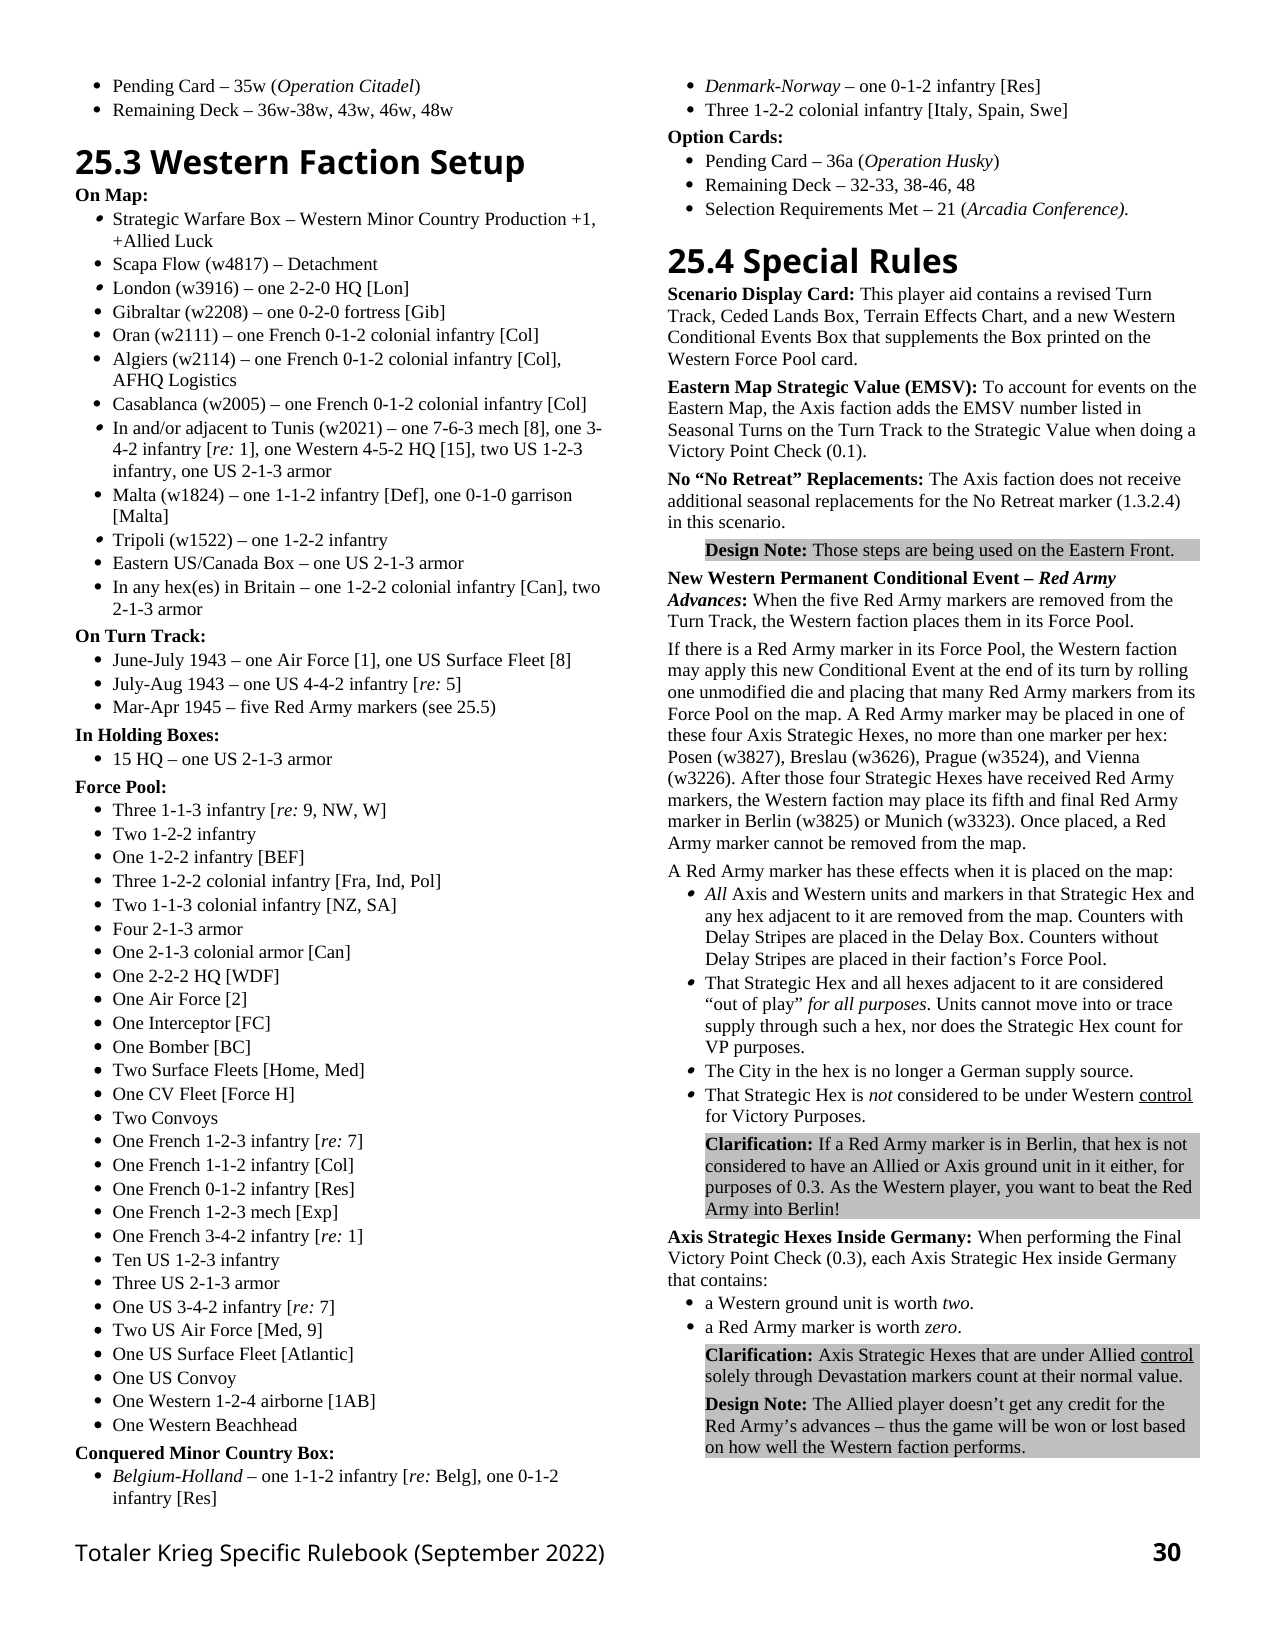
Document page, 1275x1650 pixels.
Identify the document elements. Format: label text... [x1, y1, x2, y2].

list One French 1-1-2 infantry [Col] [94, 1154, 607, 1175]
list In and/or adjacent to Tunis (w2021) – one 7-6-3 mech [8], one 3-4-2 infantry [re: 1], one Western 4-5-2 HQ [15], two US 1-2-3 infantry, one US 2-1-3 armor [94, 417, 607, 481]
list Design Note: The Allied player doesn’t get any credit for the Red Army’s advances – thus the game will be won or lost based on how well the Western faction performs. [705, 1393, 1200, 1458]
list London (w3916) – one 2-2-0 HQ [Lon] [94, 277, 607, 298]
list a Western ground unit is worth two. [686, 1292, 1200, 1314]
list One US 3-4-2 infantry [re: 7] [94, 1296, 607, 1317]
list July-Aug 1943 – one US 4-4-2 infantry [re: 5] [94, 673, 607, 694]
list One French 0-1-2 infantry [Res] [94, 1177, 607, 1199]
list Two Convoys [94, 1107, 607, 1128]
list One US Convoy [94, 1367, 607, 1388]
list No “No Retreat” Replacements: The Axis faction does not receive additional seasonal replacements for the No Retreat marker (1.3.2.4) in this scenario. [667, 468, 1200, 533]
list Pending Card – 35w (Operation Citadel) [94, 75, 607, 97]
list One Bomber [BC] [94, 1036, 607, 1057]
list Axis Strategic Hexes Inside Germany: When performing the Final Victory Point Check (0.3), each Axis Strategic Hex inside Germany that contains: [667, 1226, 1200, 1290]
list Oran (w2111) – one French 0-1-2 colonial infantry [Col] [94, 324, 607, 346]
list Pending Card – 36a (Operation Husky) [686, 150, 1200, 172]
list Ten US 1-2-3 infantry [94, 1248, 607, 1270]
text Eastern Map Strategic Value (EMSV): To account for events on the Eastern Map, the Axis faction adds the EMSV number listed in Seasonal Turns on the Turn Track to the Strategic Value when doing a Victory Point Check (0.1). [667, 376, 1200, 462]
list Two Surface Fleets [Home, Med] [94, 1059, 607, 1081]
list Three US 2-1-3 armor [94, 1272, 607, 1294]
list One French 1-2-3 mech [Exp] [94, 1201, 607, 1223]
text Conquered Minor Country Box: [75, 1442, 607, 1463]
list Strategic Warfare Box – Western Minor Country Production +1, +Allied Luck [94, 208, 607, 251]
list New Western Permanent Conditional Event – Red Army Advances: When the five Red Army markers are removed from the Turn Track, the Western faction places them in its Force Pool. [667, 567, 1200, 632]
list Clarification: Axis Strategic Hexes that are under Allied control solely through Devastation markers count at their normal value. [705, 1344, 1200, 1387]
list Selection Requirements Met – 21 (Arcadia Conference). [686, 197, 1200, 219]
list One French 3-4-2 infantry [re: 1] [94, 1225, 607, 1246]
list Algiers (w2114) – one French 0-1-2 colonial infantry [Col], AFHQ Logistics [94, 348, 607, 391]
list One 2-2-2 HQ [WDF] [94, 965, 607, 986]
list One CV Fleet [Force H] [94, 1083, 607, 1104]
list One 2-1-3 colonial armor [Can] [94, 941, 607, 963]
text On Map: [75, 184, 607, 206]
list Three 1-2-2 colonial infantry [Fra, Ind, Pol] [94, 870, 607, 892]
list That Strategic Hex is not considered to be under Western control for Victory Purposes. [686, 1084, 1200, 1127]
list If there is a Red Army marker in its Force Pool, the Western faction may apply this new Conditional Event at the end of its turn by rolling one unmodified die and placing that many Red Army markers from its Force Pool on the map. A Red Army marker may be placed in one of these four Axis Strategic Hexes, no more than one marker per hex: Posen (w3827), Breslau (w3626), Prague (w3524), and Vienna (w3226). After those four Strategic Hexes have received Red Army markers, the Western faction may place its fifth and final Red Army marker in Berlin (w3825) or Munich (w3323). Once placed, a Red Army marker cannot be removed from the map. [667, 638, 1200, 853]
list Belgium-Holland – one 1-1-2 infantry [re: Belg], one 0-1-2 infantry [Res] [94, 1465, 607, 1508]
list Four 2-1-3 armor [94, 917, 607, 939]
text Scenario Display Card: This player aid contains a revised Turn Track, Ceded Lands Box, Terrain Effects Chart, and a new Western Conditional Events Box that supplements the Box printed on the Western Force Pool card. [667, 283, 1200, 369]
list One Interceptor [FC] [94, 1012, 607, 1033]
list Design Note: Those steps are being used on the Eastern Front. [705, 539, 1200, 561]
text Force Pool: [75, 776, 607, 797]
list One US Surface Fleet [Atlantic] [94, 1343, 607, 1364]
text In Holding Boxes: [75, 724, 607, 746]
list Clarification: If a Red Army marker is in Berlin, that hex is not considered to have an Allied or Axis ground unit in it either, for purposes of 0.3. As the Western player, you want to beat the Red Army into Berlin! [705, 1133, 1200, 1219]
list Denmark-Norway – one 0-1-2 infantry [Res] [687, 75, 1200, 97]
list 15 HQ – one US 2-1-3 armor [94, 748, 607, 769]
text On Turn Track: [75, 625, 607, 647]
list Tripoli (w1522) – one 1-2-2 infantry [94, 529, 607, 550]
list One Western Beachhead [94, 1414, 607, 1436]
subtitle 25.4 Special Rules [667, 238, 1200, 283]
list Remaining Deck – 36w-38w, 43w, 46w, 48w [94, 99, 607, 120]
list Three 1-2-2 colonial infantry [Italy, Spain, Swe] [687, 99, 1200, 120]
list Three 1-1-3 infantry [re: 9, NW, W] [94, 799, 607, 821]
list Remaining Deck – 32-33, 38-46, 48 [686, 174, 1200, 195]
list Two US Air Force [Med, 9] [94, 1319, 607, 1341]
list One French 1-2-3 infantry [re: 7] [94, 1130, 607, 1152]
list Gibraltar (w2208) – one 0-2-0 fortress [Gib] [94, 301, 607, 322]
list One Air Force [2] [94, 988, 607, 1010]
list Eastern US/Canada Box – one US 2-1-3 armor [94, 552, 607, 574]
text Option Cards: [667, 126, 1200, 148]
list a Red Army marker is worth zero. [687, 1316, 1200, 1337]
list A Red Army marker has these effects when it is placed on the map: [667, 860, 1200, 881]
list One 1-2-2 infantry [BEF] [94, 846, 607, 868]
subtitle 25.3 Western Faction Setup [75, 139, 607, 184]
list Two 1-2-2 infantry [94, 823, 607, 844]
list Malta (w1824) – one 1-1-2 infantry [Def], one 0-1-0 garrison [Malta] [94, 483, 607, 527]
list Scapa Flow (w4817) – Detachment [94, 253, 607, 275]
list Mar-Apr 1945 – five Red Army markers (see 25.5) [94, 696, 607, 718]
list The City in the hex is no longer a German supply source. [686, 1060, 1200, 1082]
list Two 1-1-3 colonial infantry [NZ, SA] [94, 894, 607, 915]
list That Strategic Hex and all hexes adjacent to it are considered “out of play” for all purposes. Units cannot move into or trace supply through such a hex, nor does the Strategic Hex count for VP purposes. [686, 972, 1200, 1058]
list In any hex(es) in Britain – one 1-2-2 colonial infantry [Can], two 2-1-3 armor [94, 576, 607, 619]
list One Western 1-2-4 airborne [1AB] [94, 1390, 607, 1412]
list All Axis and Western units and markers in that Strategic Hex and any hex adjacent to it are removed from the map. Counters with Delay Stripes are placed in the Delay Box. Counters without Delay Stripes are placed in their faction’s Force Pool. [686, 883, 1200, 969]
list June-July 1943 – one Air Force [1], one US Surface Fleet [8] [94, 649, 607, 671]
list Casablanca (w2005) – one French 0-1-2 colonial infantry [Col] [94, 393, 607, 414]
